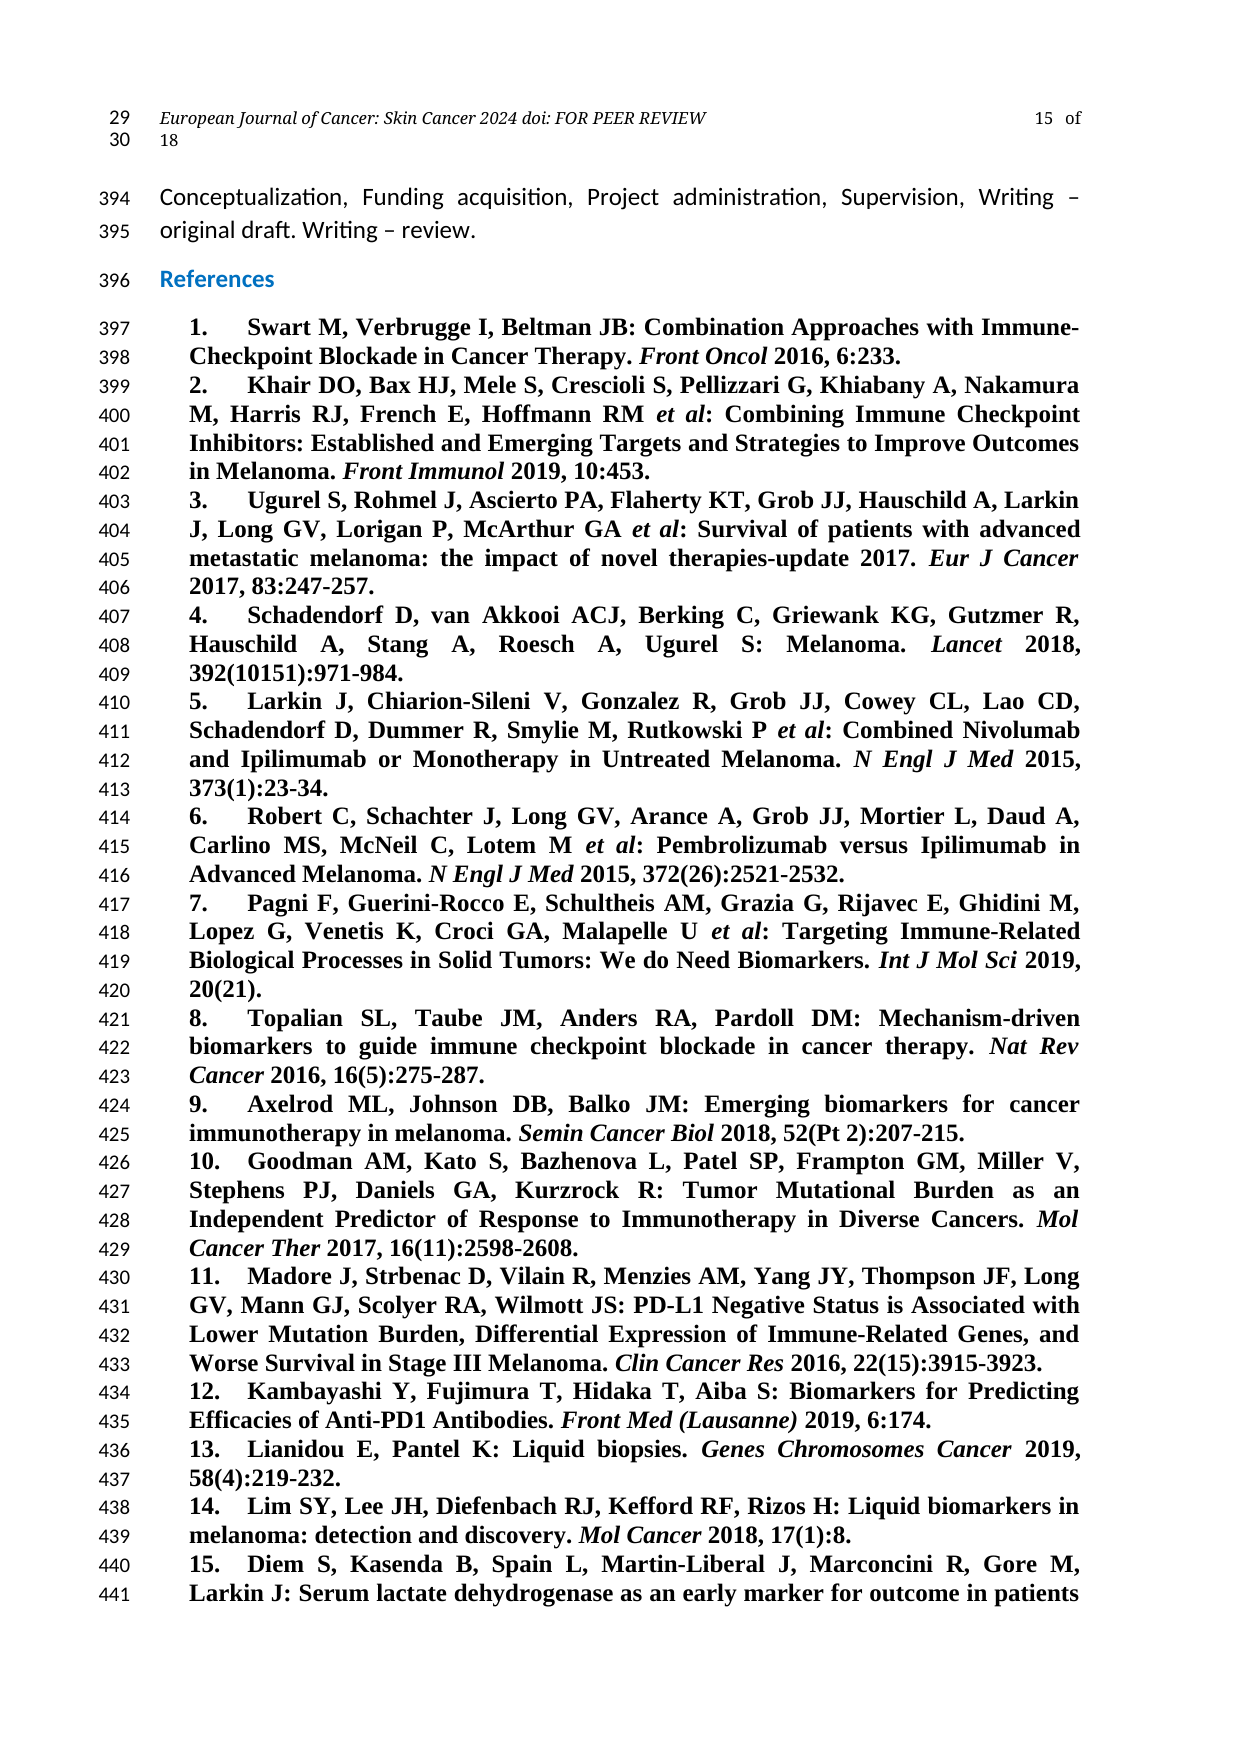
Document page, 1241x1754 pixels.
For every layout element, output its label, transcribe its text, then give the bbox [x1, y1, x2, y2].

list 14. Lim SY, Lee JH, Diefenbach RJ, Kefford RF, Rizos H: Liquid biomarkers in melanoma: detection and discovery. Mol Cancer 2018, 17(1):8. [189, 1491, 1081, 1549]
list 11. Madore J, Strbenac D, Vilain R, Menzies AM, Yang JY, Thompson JF, Long GV, Mann GJ, Scolyer RA, Wilmott JS: PD-L1 Negative Status is Associated with Lower Mutation Burden, Differential Expression of Immune-Related Genes, and Worse Survival in Stage III Melanoma. Clin Cancer Res 2016, 22(15):3915-3923. [189, 1261, 1081, 1376]
list 13. Lianidou E, Pantel K: Liquid biopsies. Genes Chromosomes Cancer 2019, 58(4):219-232. [189, 1434, 1081, 1491]
list 6. Robert C, Schachter J, Long GV, Arance A, Grob JJ, Mortier L, Daud A, Carlino MS, McNeil C, Lotem M et al: Pembrolizumab versus Ipilimumab in Advanced Melanoma. N Engl J Med 2015, 372(26):2521-2532. [189, 801, 1081, 888]
list 12. Kambayashi Y, Fujimura T, Hidaka T, Aiba S: Biomarkers for Predicting Efficacies of Anti-PD1 Antibodies. Front Med (Lausanne) 2019, 6:174. [189, 1376, 1081, 1434]
list 8. Topalian SL, Taube JM, Anders RA, Pardoll DM: Mechanism-driven biomarkers to guide immune checkpoint blockade in cancer therapy. Nat Rev Cancer 2016, 16(5):275-287. [189, 1003, 1081, 1089]
list 10. Goodman AM, Kato S, Bazhenova L, Patel SP, Frampton GM, Miller V, Stephens PJ, Daniels GA, Kurzrock R: Tumor Mutational Burden as an Independent Predictor of Response to Immunotherapy in Diverse Cancers. Mol Cancer Ther 2017, 16(11):2598-2608. [189, 1146, 1081, 1261]
list 5. Larkin J, Chiarion-Sileni V, Gonzalez R, Grob JJ, Cowey CL, Lao CD, Schadendorf D, Dummer R, Smylie M, Rutkowski P et al: Combined Nivolumab and Ipilimumab or Monotherapy in Untreated Melanoma. N Engl J Med 2015, 373(1):23-34. [189, 686, 1081, 801]
list 4. Schadendorf D, van Akkooi ACJ, Berking C, Griewank KG, Gutzmer R, Hauschild A, Stang A, Roesch A, Ugurel S: Melanoma. Lancet 2018, 392(10151):971-984. [189, 600, 1081, 686]
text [159, 179, 1081, 247]
list 2. Khair DO, Bax HJ, Mele S, Crescioli S, Pellizzari G, Khiabany A, Nakamura M, Harris RJ, French E, Hoffmann RM et al: Combining Immune Checkpoint Inhibitors: Established and Emerging Targets and Strategies to Improve Outcomes in Melanoma. Front Immunol 2019, 10:453. [189, 370, 1081, 485]
list 1. Swart M, Verbrugge I, Beltman JB: Combination Approaches with Immune-Checkpoint Blockade in Cancer Therapy. Front Oncol 2016, 6:233. [189, 311, 1081, 370]
list References [159, 264, 1081, 294]
list 3. Ugurel S, Rohmel J, Ascierto PA, Flaherty KT, Grob JJ, Hauschild A, Larkin J, Long GV, Lorigan P, McArthur GA et al: Survival of patients with advanced metastatic melanoma: the impact of novel therapies-update 2017. Eur J Cancer 2017, 83:247-257. [189, 485, 1081, 600]
list 9. Axelrod ML, Johnson DB, Balko JM: Emerging biomarkers for cancer immunotherapy in melanoma. Semin Cancer Biol 2018, 52(Pt 2):207-215. [189, 1089, 1081, 1146]
list 7. Pagni F, Guerini-Rocco E, Schultheis AM, Grazia G, Rijavec E, Ghidini M, Lopez G, Venetis K, Croci GA, Malapelle U et al: Targeting Immune-Related Biological Processes in Solid Tumors: We do Need Biomarkers. Int J Mol Sci 2019, 20(21). [189, 888, 1081, 1003]
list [189, 1549, 1081, 1606]
